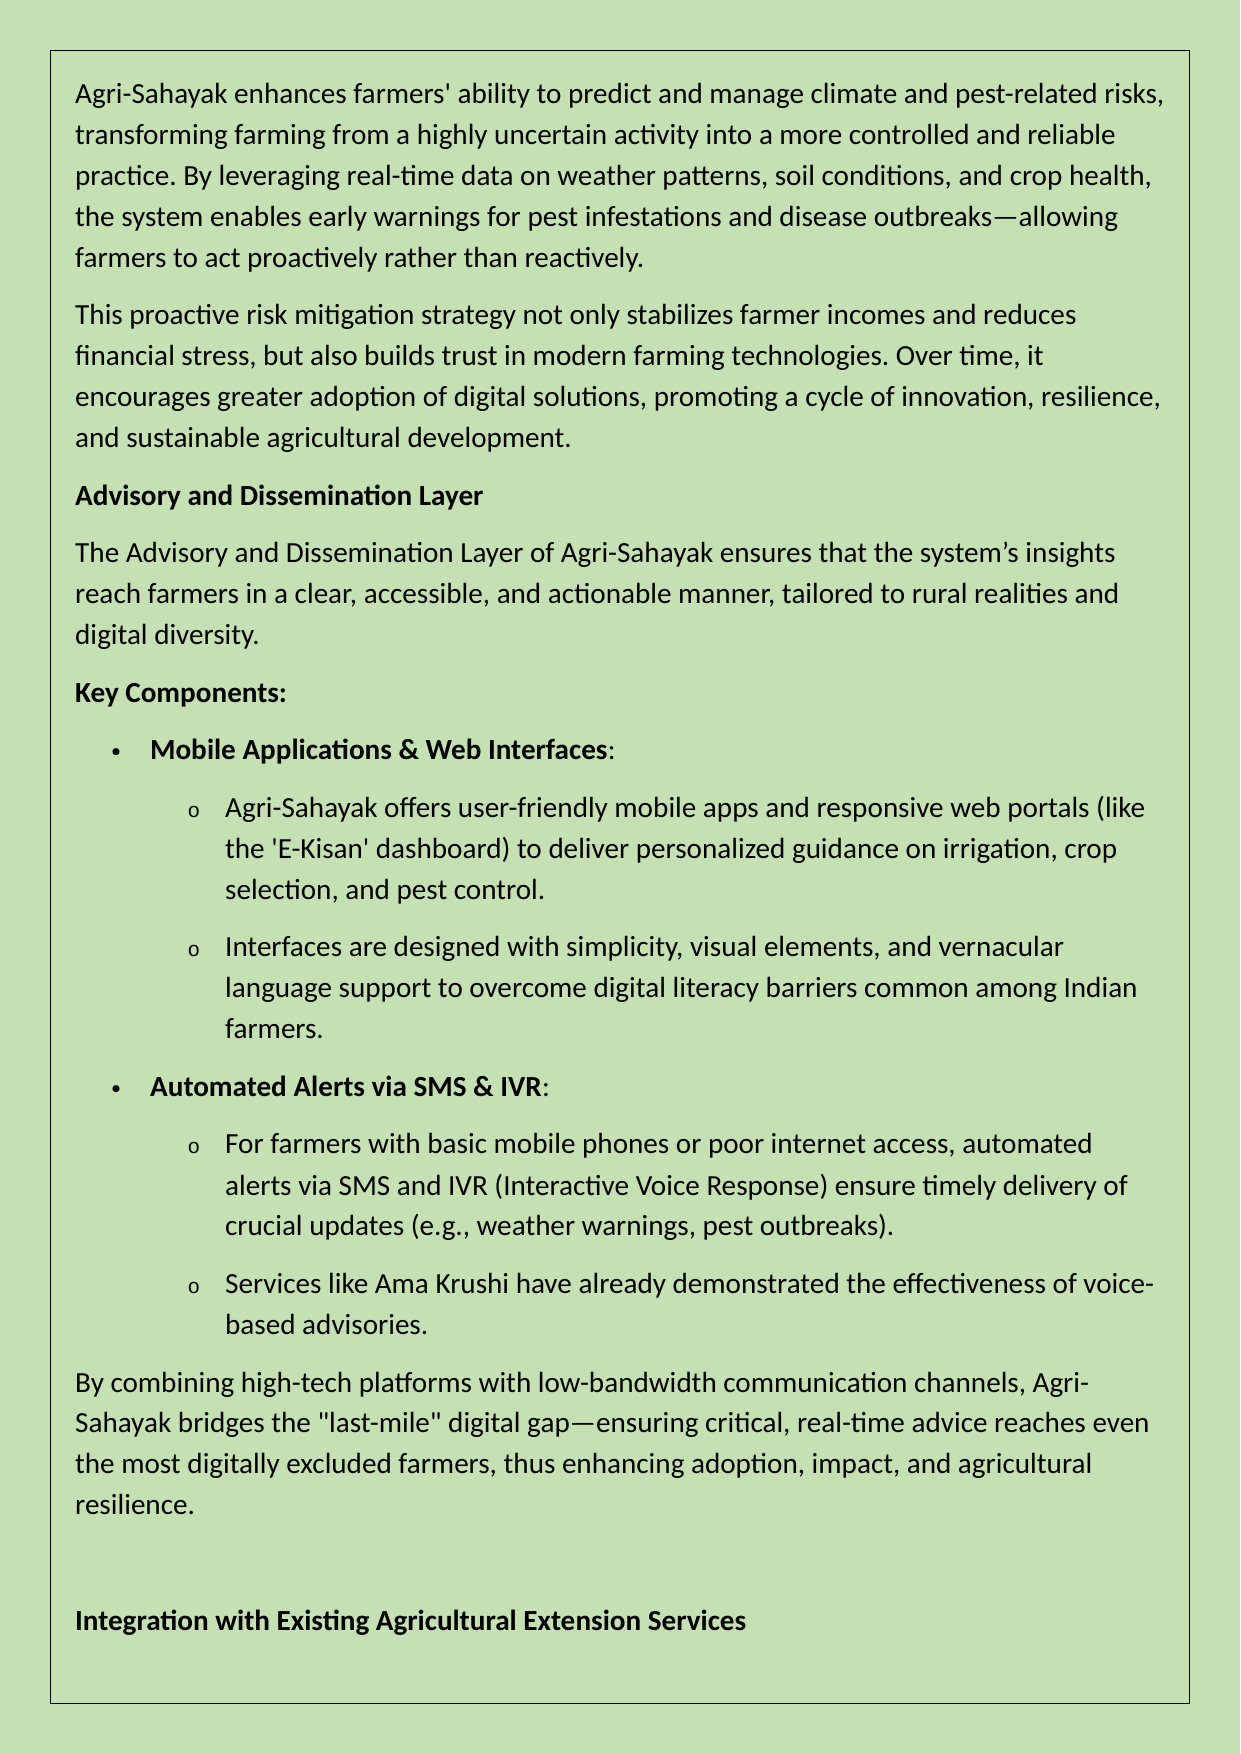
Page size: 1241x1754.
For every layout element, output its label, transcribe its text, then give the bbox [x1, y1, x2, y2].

list Automated Alerts via SMS & IVR: [112, 1068, 1165, 1104]
list Services like Ama Krushi have already demonstrated the effectiveness of voice-based advisories. [187, 1265, 1165, 1342]
text This proactive risk mitigation strategy not only stabilizes farmer incomes and reduces financial stress, but also builds trust in modern farming technologies. Over time, it encourages greater adoption of digital solutions, promoting a cycle of innovation, resilience, and sustainable agricultural development. [75, 296, 1165, 455]
list Mobile Applications & Web Interfaces: [112, 731, 1165, 767]
list Interfaces are designed with simplicity, visual elements, and vernacular language support to overcome digital literacy barriers common among Indian farmers. [187, 928, 1165, 1046]
text The Advisory and Dissemination Layer of Agri-Sahayak ensures that the system’s insights reach farmers in a clear, accessible, and actionable manner, tailored to rural realities and digital diversity. [75, 534, 1165, 652]
text By combining high-tech platforms with low-bandwidth communication channels, Agri-Sahayak bridges the "last-mile" digital gap—ensuring critical, real-time advice reaches even the most digitally excluded farmers, thus enhancing adoption, impact, and agricultural resilience. [75, 1364, 1165, 1522]
text Agri-Sahayak enhances farmers' ability to predict and manage climate and pest-related risks, transforming farming from a highly uncertain activity into a more controlled and reliable practice. By leveraging real-time data on weather patterns, soil conditions, and crop health, the system enables early warnings for pest infestations and disease outbreaks—allowing farmers to act proactively rather than reactively. [75, 75, 1165, 274]
text Integration with Existing Agricultural Extension Services [75, 1602, 1165, 1637]
text Advisory and Dissemination Layer [75, 477, 1165, 512]
text Key Components: [75, 674, 1165, 709]
list For farmers with basic mobile phones or poor internet access, automated alerts via SMS and IVR (Interactive Voice Response) ensure timely delivery of crucial updates (e.g., weather warnings, pest outbreaks). [187, 1126, 1165, 1243]
list Agri-Sahayak offers user-friendly mobile apps and responsive web portals (like the 'E-Kisan' dashboard) to deliver personalized guidance on irrigation, crop selection, and pest control. [187, 789, 1165, 907]
